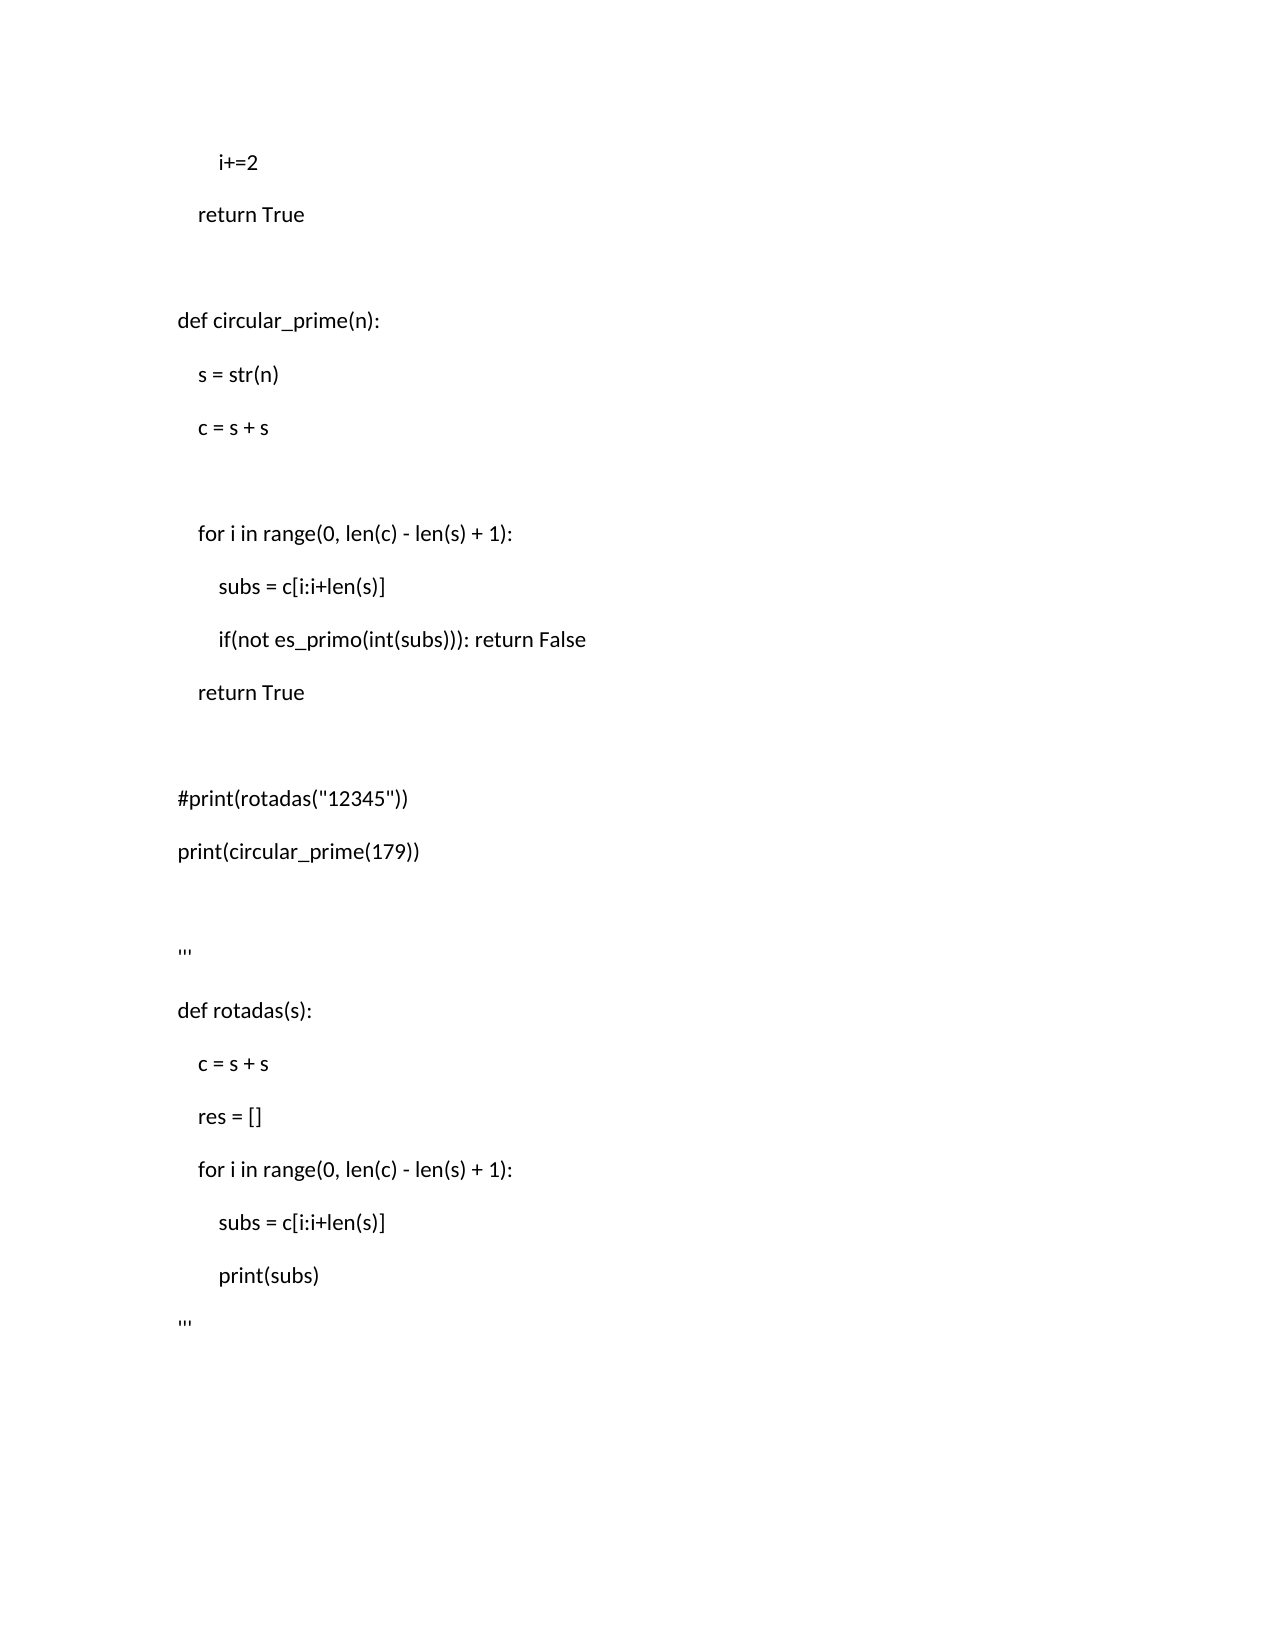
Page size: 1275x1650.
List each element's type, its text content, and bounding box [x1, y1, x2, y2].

text #print(rotadas("12345")) [177, 784, 1098, 812]
text for i in range(0, len(c) - len(s) + 1): [177, 1155, 1098, 1183]
text def rotadas(s): [177, 996, 1098, 1024]
text subs = c[i:i+len(s)] [177, 572, 1098, 600]
text c = s + s [177, 1049, 1098, 1077]
text print(subs) [177, 1261, 1098, 1289]
text c = s + s [177, 413, 1098, 441]
text res = [] [177, 1102, 1098, 1130]
text ''' [177, 1314, 1098, 1342]
text for i in range(0, len(c) - len(s) + 1): [177, 519, 1098, 547]
text if(not es_primo(int(subs))): return False [177, 625, 1098, 653]
text i+=2 [177, 148, 1098, 176]
text s = str(n) [177, 360, 1098, 388]
text return True [177, 201, 1098, 229]
text def circular_prime(n): [177, 307, 1098, 335]
text return True [177, 678, 1098, 706]
text subs = c[i:i+len(s)] [177, 1208, 1098, 1236]
text ''' [177, 943, 1098, 971]
text print(circular_prime(179)) [177, 837, 1098, 865]
